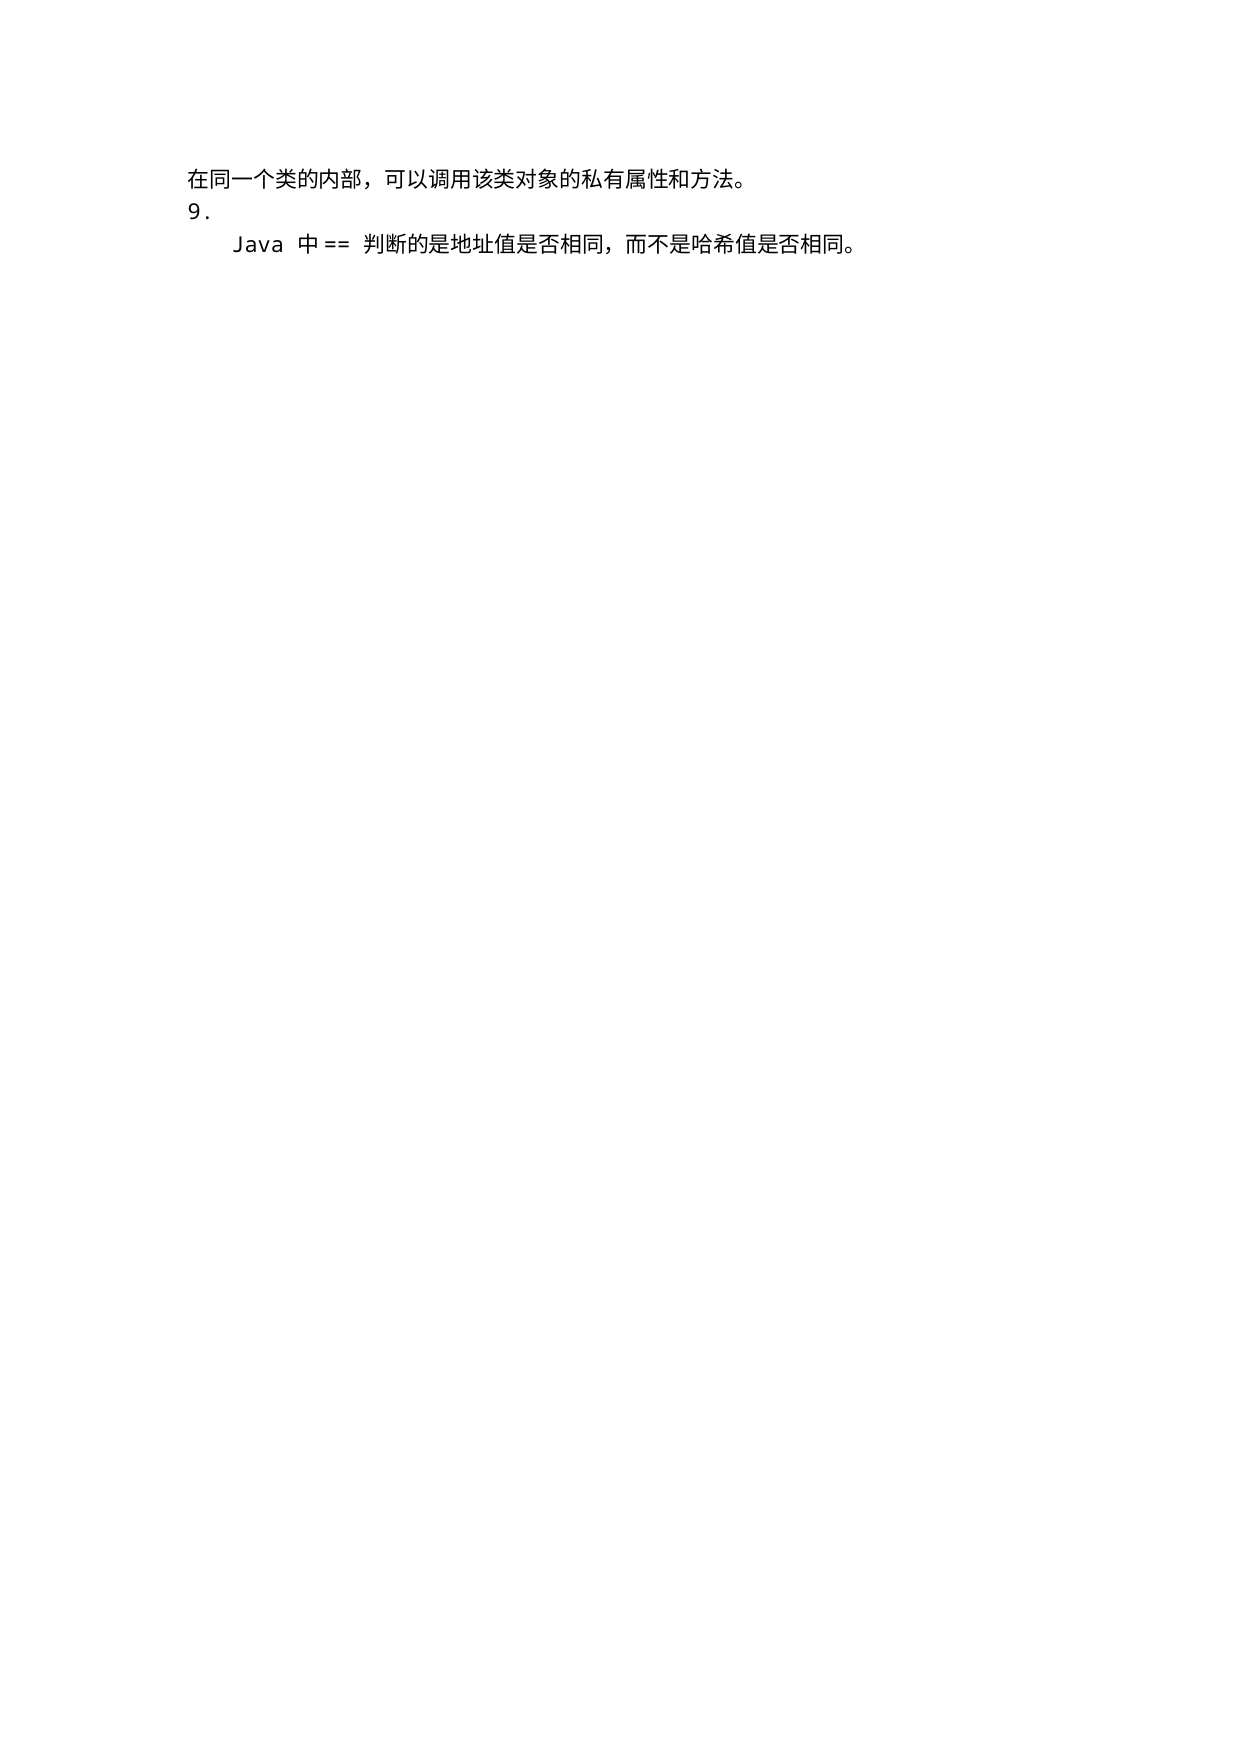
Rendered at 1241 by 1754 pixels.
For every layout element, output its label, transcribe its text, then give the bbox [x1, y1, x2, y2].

text 在同一个类的内部，可以调用该类对象的私有属性和方法。 [187, 162, 1053, 194]
text 9. [187, 194, 1053, 227]
text Java 中 == 判断的是地址值是否相同，而不是哈希值是否相同。 [187, 227, 1053, 259]
